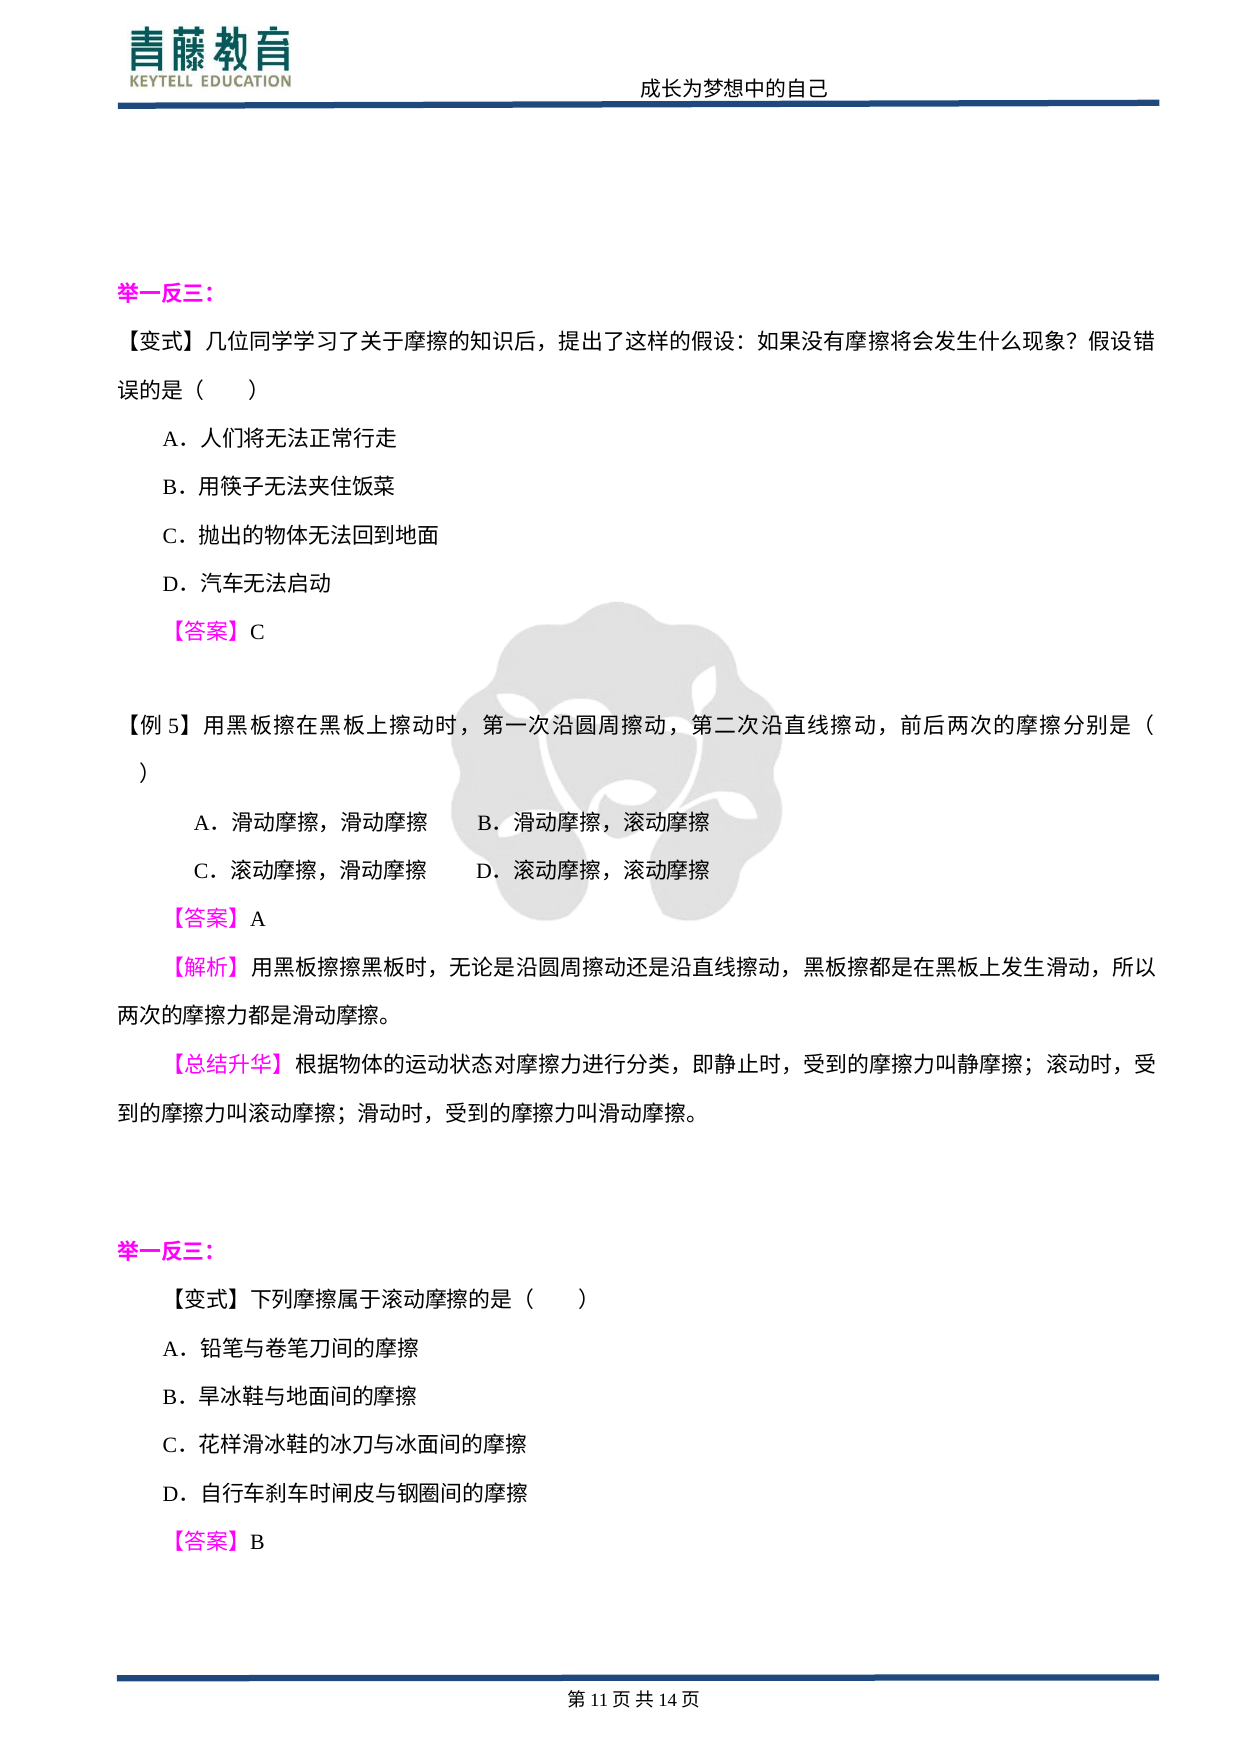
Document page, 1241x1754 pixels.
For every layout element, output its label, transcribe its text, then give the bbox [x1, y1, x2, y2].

text 【答案】A [117, 901, 1159, 933]
text C．滚动摩擦，滑动摩擦 D．滚动摩擦，滚动摩擦 [117, 853, 1159, 885]
text 举一反三： [117, 275, 1159, 308]
text C．抛出的物体无法回到地面 [117, 517, 1159, 550]
text 【总结升华】根据物体的运动状态对摩擦力进行分类，即静止时，受到的摩擦力叫静摩擦；滚动时，受到的摩擦力叫滚动摩擦；滑动时，受到的摩擦力叫滑动摩擦。 [117, 1046, 1159, 1128]
text D．汽车无法启动 [117, 566, 1159, 598]
text 【答案】B [117, 1524, 1159, 1556]
text B．旱冰鞋与地面间的摩擦 [117, 1379, 1159, 1411]
text A．铅笔与卷笔刀间的摩擦 [117, 1330, 1159, 1363]
text 【变式】下列摩擦属于滚动摩擦的是（ ） [117, 1282, 1159, 1314]
text C．花样滑冰鞋的冰刀与冰面间的摩擦 [117, 1427, 1159, 1459]
text 【解析】用黑板擦擦黑板时，无论是沿圆周擦动还是沿直线擦动，黑板擦都是在黑板上发生滑动，所以两次的摩擦力都是滑动摩擦。 [117, 949, 1159, 1031]
text A．人们将无法正常行走 [117, 421, 1159, 453]
text 举一反三： [117, 1234, 1159, 1266]
text D．自行车刹车时闸皮与钢圈间的摩擦 [117, 1475, 1159, 1508]
text 【答案】C [117, 614, 1159, 646]
text 【变式】几位同学学习了关于摩擦的知识后，提出了这样的假设：如果没有摩擦将会发生什么现象？假设错误的是（ ） [117, 323, 1159, 405]
text A．滑动摩擦，滑动摩擦 B．滑动摩擦，滚动摩擦 [117, 804, 1159, 837]
picture [113, 10, 303, 93]
text B．用筷子无法夹住饭菜 [117, 469, 1159, 501]
text 【例5】用黑板擦在黑板上擦动时，第一次沿圆周擦动，第二次沿直线擦动，前后两次的摩擦分别是（ ） [117, 707, 1159, 788]
